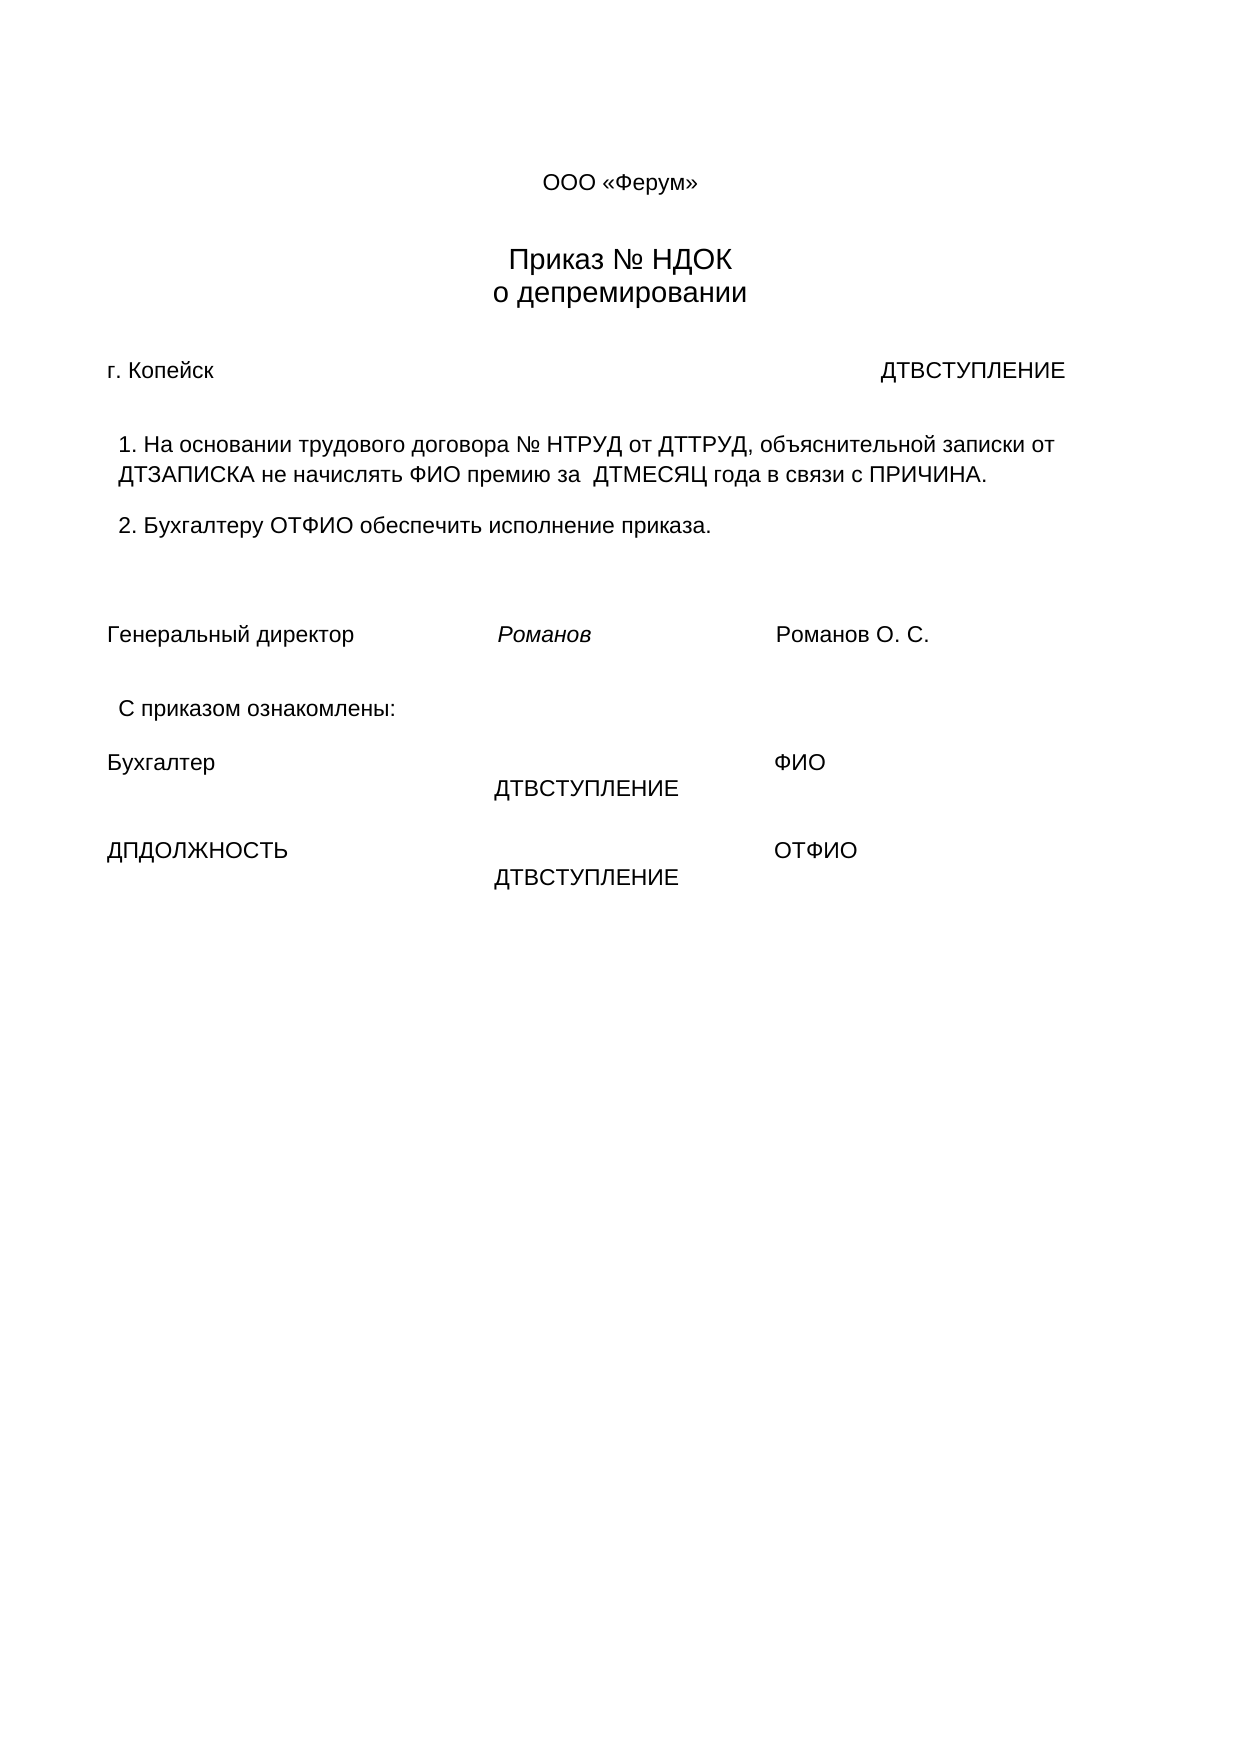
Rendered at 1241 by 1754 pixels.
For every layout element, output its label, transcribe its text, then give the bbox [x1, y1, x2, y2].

text Приказ № НДОК о депремировании [118, 242, 1122, 309]
table_header Романов [491, 615, 769, 674]
table_header Бухгалтер [101, 742, 488, 831]
table_cell ОТФИО [768, 831, 1124, 896]
table_cell ДПДОЛЖНОСТЬ [101, 831, 488, 896]
text 2. Бухгалтеру ОТФИО обеспечить исполнение приказа. [118, 512, 1122, 539]
table_header ДТВСТУПЛЕНИЕ [563, 330, 1072, 410]
table_cell ДТВСТУПЛЕНИЕ [488, 831, 768, 896]
table_header г. Копейск [101, 330, 563, 410]
text С приказом ознакомлены: [118, 695, 1122, 721]
table_header ФИО [768, 742, 1124, 831]
text 1. На основании трудового договора № НТРУД от ДТТРУД, объяснительной записки от ДТЗАПИСКА не начислять ФИО премию за ДТМЕСЯЦ года в связи с ПРИЧИНА. [118, 431, 1122, 488]
table_header Романов О. С. [769, 615, 994, 674]
table_header Генеральный директор [101, 615, 491, 674]
table_header ДТВСТУПЛЕНИЕ [488, 742, 768, 831]
text ООО «Ферум» [118, 168, 1122, 221]
